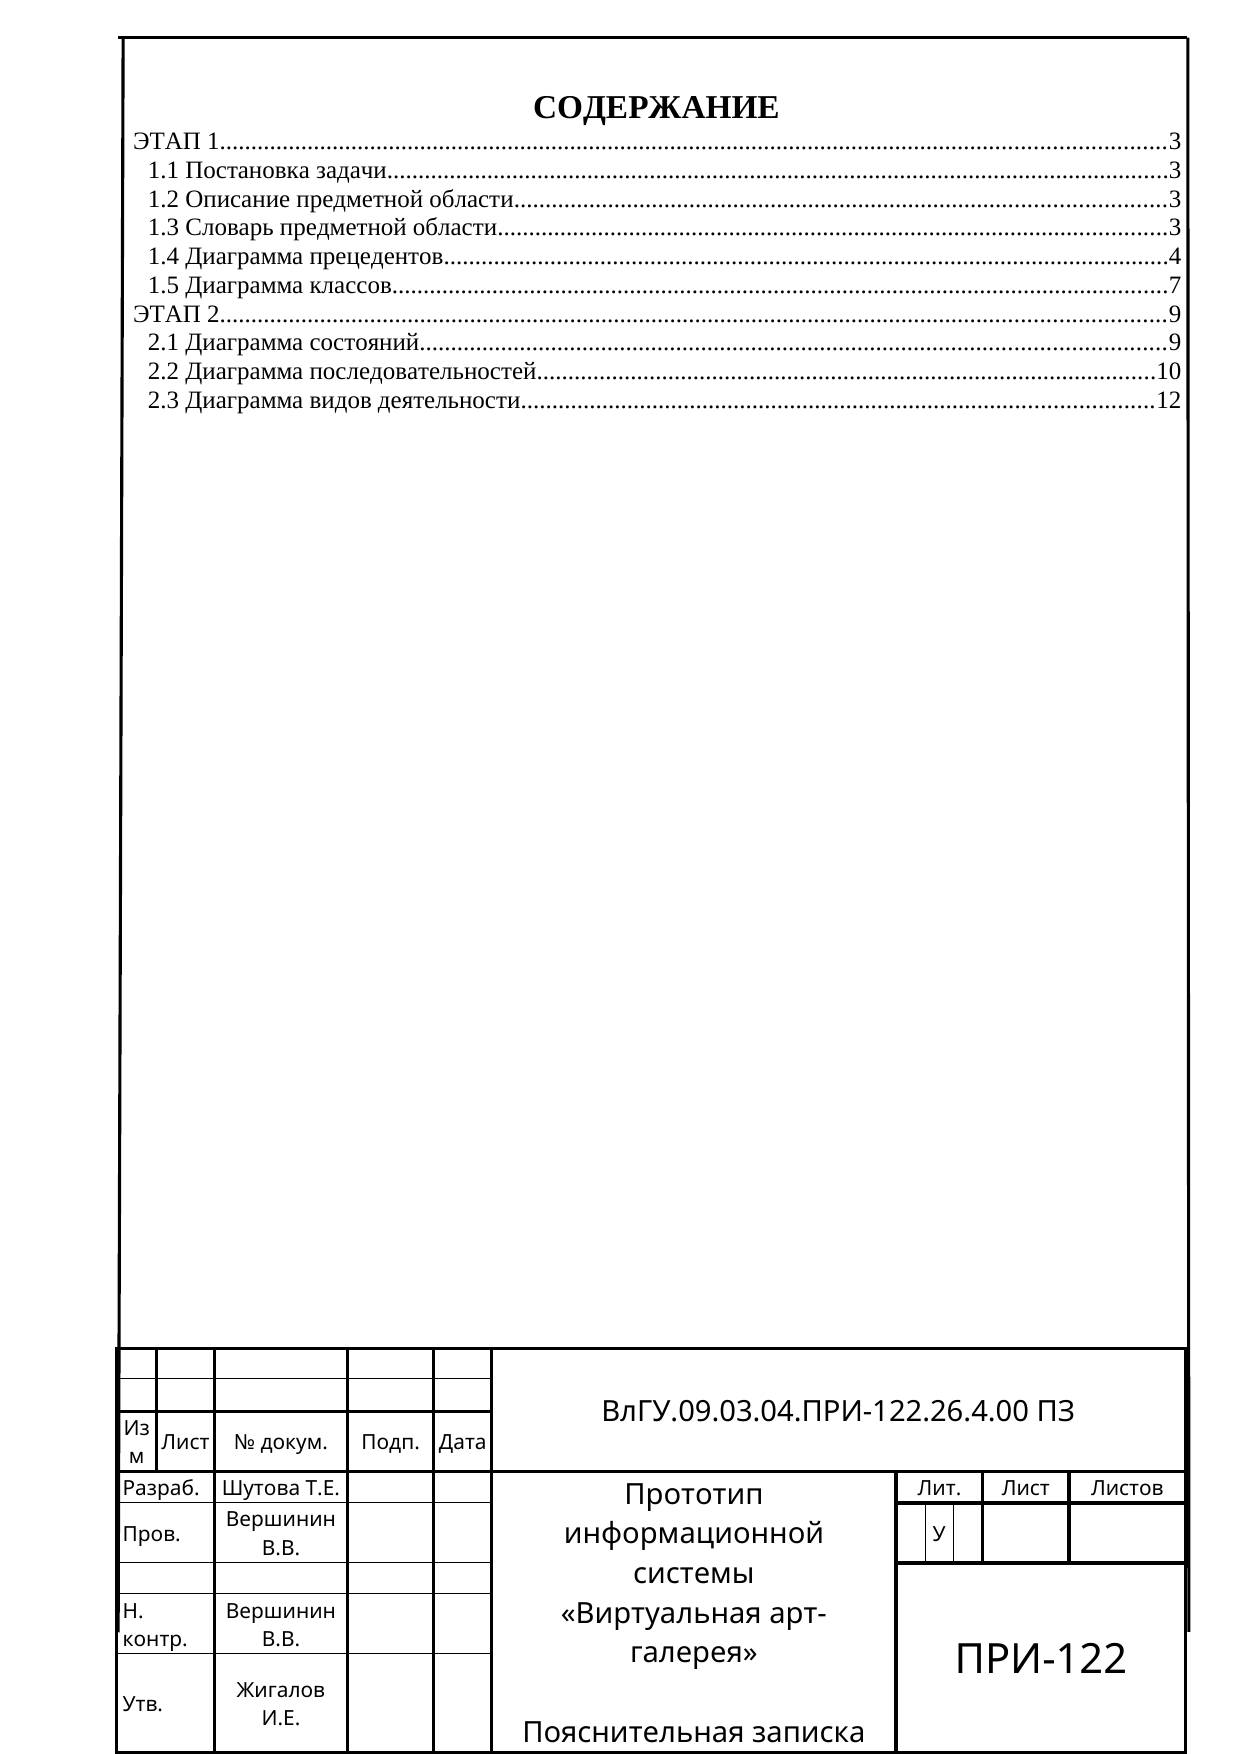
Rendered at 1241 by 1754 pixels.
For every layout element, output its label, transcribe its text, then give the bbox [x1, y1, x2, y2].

text 1.3 Словарь предметной области 3 [133, 212, 1194, 241]
text ЭТАП 2 9 [133, 299, 1194, 327]
text 1.1 Постановка задачи 3 [133, 155, 1194, 184]
text СОДЕРЖАНИЕ [118, 88, 1194, 126]
text 1.5 Диаграмма классов 7 [133, 270, 1194, 299]
text 2.2 Диаграмма последовательностей 10 [133, 356, 1194, 385]
text 2.1 Диаграмма состояний 9 [133, 327, 1194, 356]
text ЭТАП 1 3 [133, 126, 1194, 155]
text 1.4 Диаграмма прецедентов 4 [133, 241, 1194, 270]
text 1.2 Описание предметной области 3 [133, 184, 1194, 212]
text 2.3 Диаграмма видов деятельности 12 [133, 385, 1194, 414]
